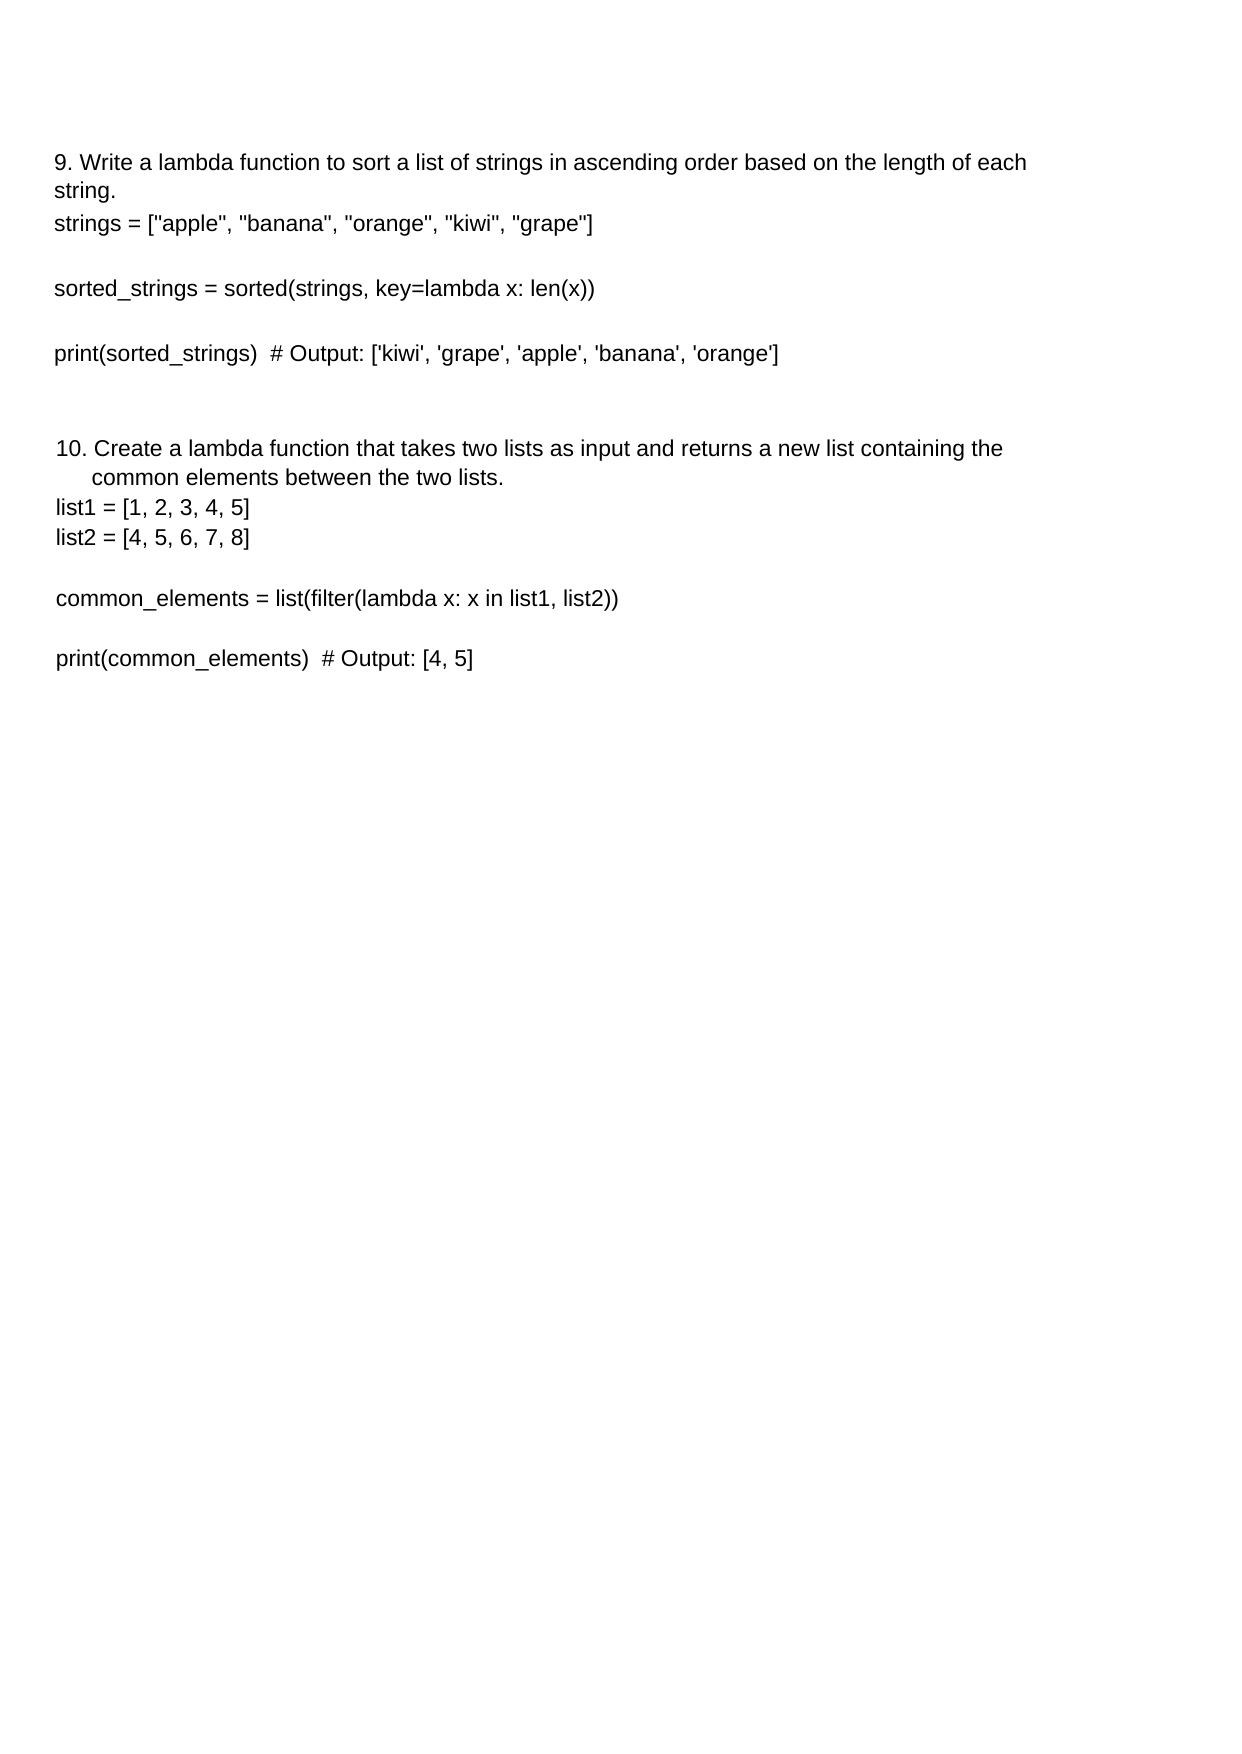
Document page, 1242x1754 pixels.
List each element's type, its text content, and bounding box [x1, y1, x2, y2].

text print(common_elements) # Output: [4, 5] [56, 645, 1004, 671]
text sorted_strings = sorted(strings, key=lambda x: len(x)) [54, 275, 1042, 301]
text list2 = [4, 5, 6, 7, 8] [56, 524, 1004, 551]
text strings = ["apple", "banana", "orange", "kiwi", "grape"] [54, 210, 1042, 236]
text 10. Create a lambda function that takes two lists as input and returns a new list containing the common elements between the two lists. [56, 435, 1004, 490]
text 9. Write a lambda function to sort a list of strings in ascending order based on the length of each string. [54, 148, 1042, 204]
text common_elements = list(filter(lambda x: x in list1, list2)) [56, 584, 1004, 611]
text print(sorted_strings) # Output: ['kiwi', 'grape', 'apple', 'banana', 'orange'] [54, 340, 1042, 366]
text list1 = [1, 2, 3, 4, 5] [56, 494, 1004, 521]
